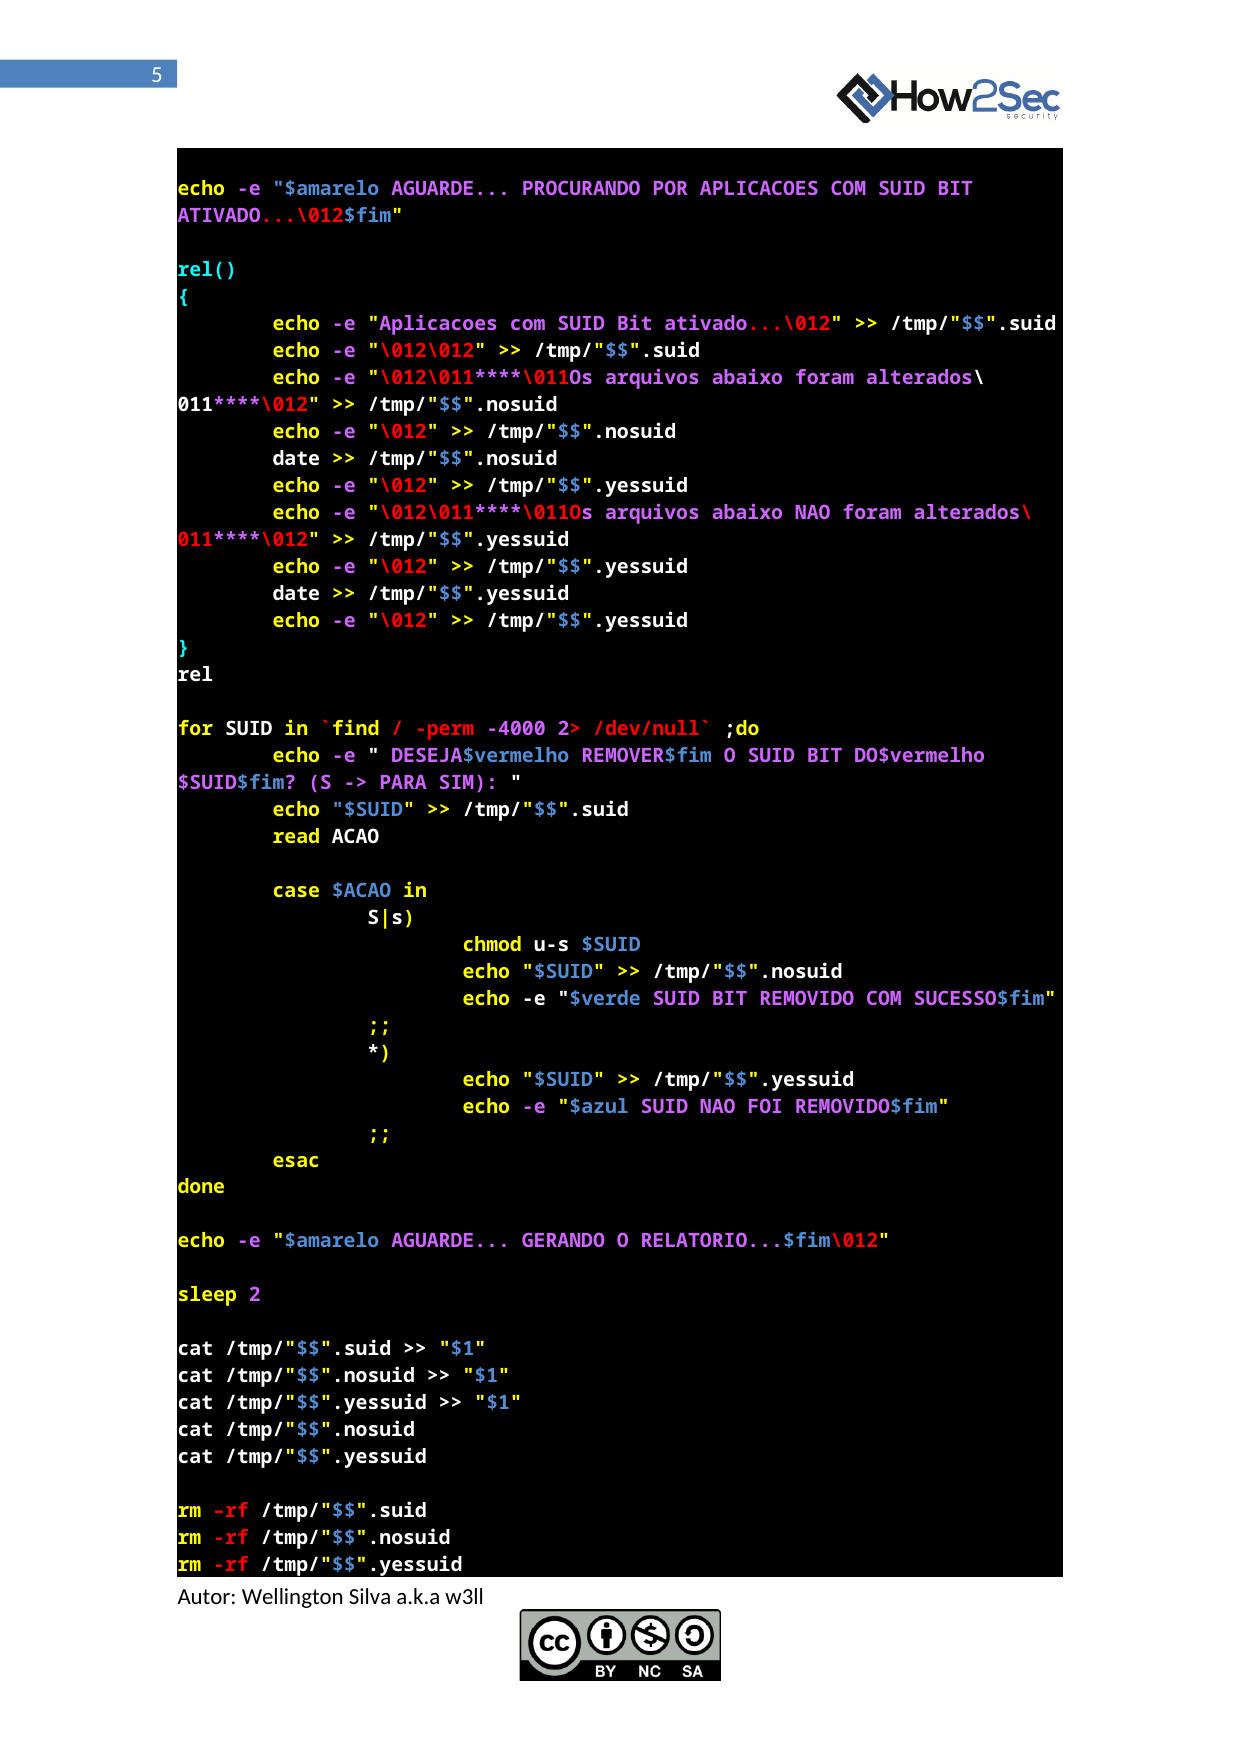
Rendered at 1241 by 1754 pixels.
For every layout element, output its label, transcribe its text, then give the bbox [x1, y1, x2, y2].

text cat /tmp/"$$".nosuid >> "$1" [177, 1362, 1063, 1389]
text echo -e "\012" >> /tmp/"$$".nosuid [177, 417, 1063, 444]
text S|s) [177, 903, 1063, 930]
text *) [177, 1038, 1063, 1065]
text case $ACAO in [177, 876, 1063, 903]
text echo "$SUID" >> /tmp/"$$".suid [177, 795, 1063, 822]
text rel [177, 660, 1063, 687]
text for SUID in `find / -perm -4000 2> /dev/null` ;do [177, 714, 1063, 741]
text echo "$SUID" >> /tmp/"$$".nosuid [177, 957, 1063, 984]
text echo "$SUID" >> /tmp/"$$".yessuid [177, 1065, 1063, 1092]
picture [836, 73, 1064, 123]
text ;; [177, 1119, 1063, 1146]
text echo -e "Aplicacoes com SUID Bit ativado...\012" >> /tmp/"$$".suid [177, 309, 1063, 336]
text echo -e "$azul SUID NAO FOI REMOVIDO$fim" [177, 1092, 1063, 1119]
text echo -e "\012" >> /tmp/"$$".yessuid [177, 606, 1063, 633]
text rm –rf /tmp/"$$".suid [177, 1497, 1063, 1523]
text date >> /tmp/"$$".nosuid [177, 444, 1063, 471]
picture [519, 1609, 721, 1681]
text cat /tmp/"$$".yessuid >> "$1" [177, 1389, 1063, 1416]
text date >> /tmp/"$$".yessuid [177, 579, 1063, 606]
text rm -rf /tmp/"$$".nosuid [177, 1523, 1063, 1551]
text rel() [177, 256, 1063, 282]
text read ACAO [177, 822, 1063, 849]
text esac [177, 1146, 1063, 1173]
text cat /tmp/"$$".suid >> "$1" [177, 1335, 1063, 1362]
text echo -e " DESEJA$vermelho REMOVER$fim O SUID BIT DO$vermelho $SUID$fim? (S -> PARA SIM): " [177, 741, 1063, 795]
text echo -e "$amarelo AGUARDE... GERANDO O RELATORIO...$fim\012" [177, 1227, 1063, 1254]
text echo -e "\012" >> /tmp/"$$".yessuid [177, 552, 1063, 579]
text echo -e "$verde SUID BIT REMOVIDO COM SUCESSO$fim" [177, 984, 1063, 1011]
text } [177, 633, 1063, 660]
text echo -e "\012\012" >> /tmp/"$$".suid [177, 336, 1063, 363]
text done [177, 1173, 1063, 1200]
text ;; [177, 1011, 1063, 1038]
text { [177, 282, 1063, 309]
text echo -e "\012" >> /tmp/"$$".yessuid [177, 471, 1063, 498]
text cat /tmp/"$$".yessuid [177, 1443, 1063, 1469]
text echo -e "$amarelo AGUARDE... PROCURANDO POR APLICACOES COM SUID BIT ATIVADO...\012$fim" [177, 174, 1063, 228]
text sleep 2 [177, 1281, 1063, 1308]
text cat /tmp/"$$".nosuid [177, 1416, 1063, 1443]
text chmod u-s $SUID [177, 930, 1063, 957]
text rm -rf /tmp/"$$".yessuid [177, 1551, 1063, 1577]
text echo -e "\012\011****\011Os arquivos abaixo foram alterados\011****\012" >> /tmp/"$$".nosuid [177, 363, 1063, 417]
text echo -e "\012\011****\011Os arquivos abaixo NAO foram alterados\011****\012" >> /tmp/"$$".yessuid [177, 498, 1063, 552]
